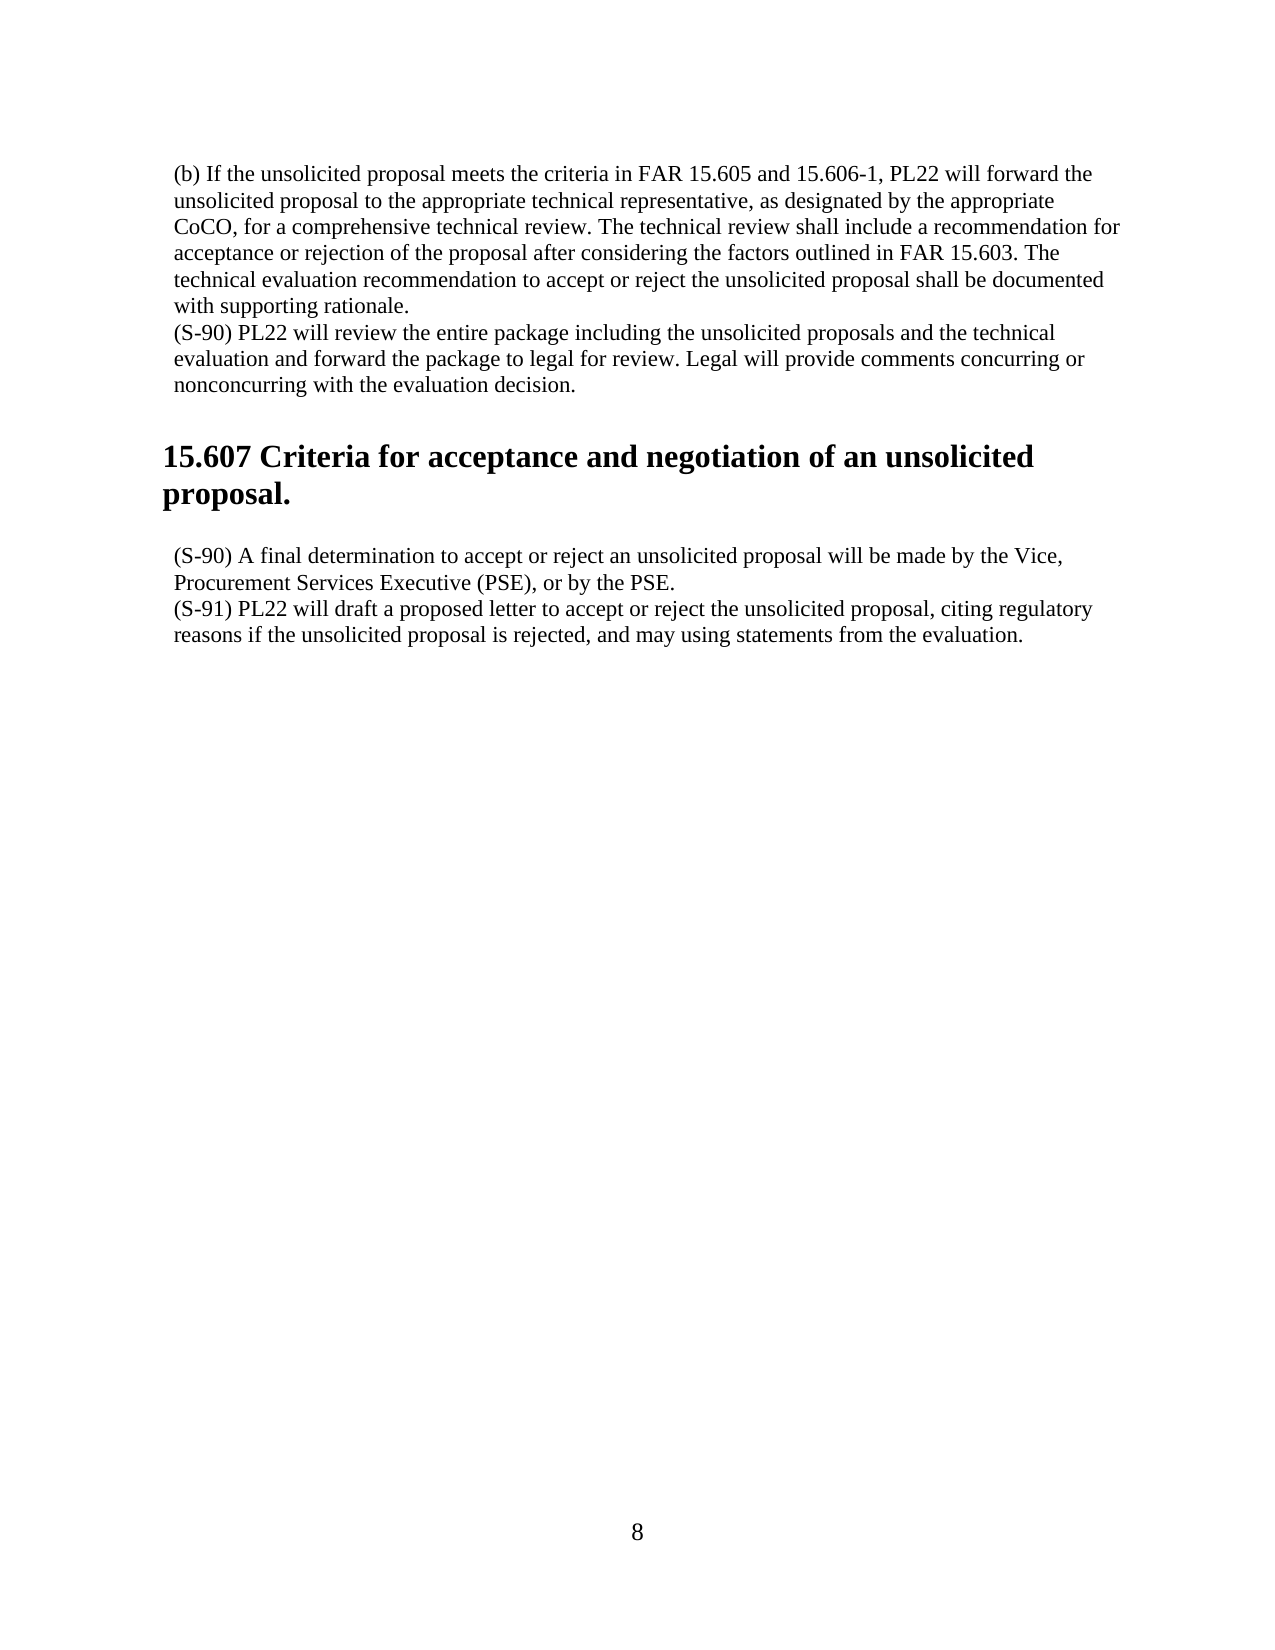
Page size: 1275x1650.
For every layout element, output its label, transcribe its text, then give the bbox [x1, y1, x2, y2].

text (S-90) A final determination to accept or reject an unsolicited proposal will be made by the Vice, Procurement Services Executive (PSE), or by the PSE. [163, 532, 1135, 595]
text (b) If the unsolicited proposal meets the criteria in FAR 15.605 and 15.606-1, PL22 will forward the unsolicited proposal to the appropriate technical representative, as designated by the appropriate CoCO, for a comprehensive technical review. The technical review shall include a recommendation for acceptance or rejection of the proposal after considering the factors outlined in FAR 15.603. The technical evaluation recommendation to accept or reject the unsolicited proposal shall be documented with supporting rationale. [163, 150, 1135, 318]
text (S-90) PL22 will review the entire package including the unsolicited proposals and the technical evaluation and forward the package to legal for review. Legal will provide comments concurring or nonconcurring with the evaluation decision. [163, 318, 1135, 408]
subtitle 15.607 Criteria for acceptance and negotiation of an unsolicited proposal. [162, 437, 1125, 511]
text (S-91) PL22 will draft a proposed letter to accept or reject the unsolicited proposal, citing regulatory reasons if the unsolicited proposal is rejected, and may using statements from the evaluation. [163, 595, 1135, 658]
